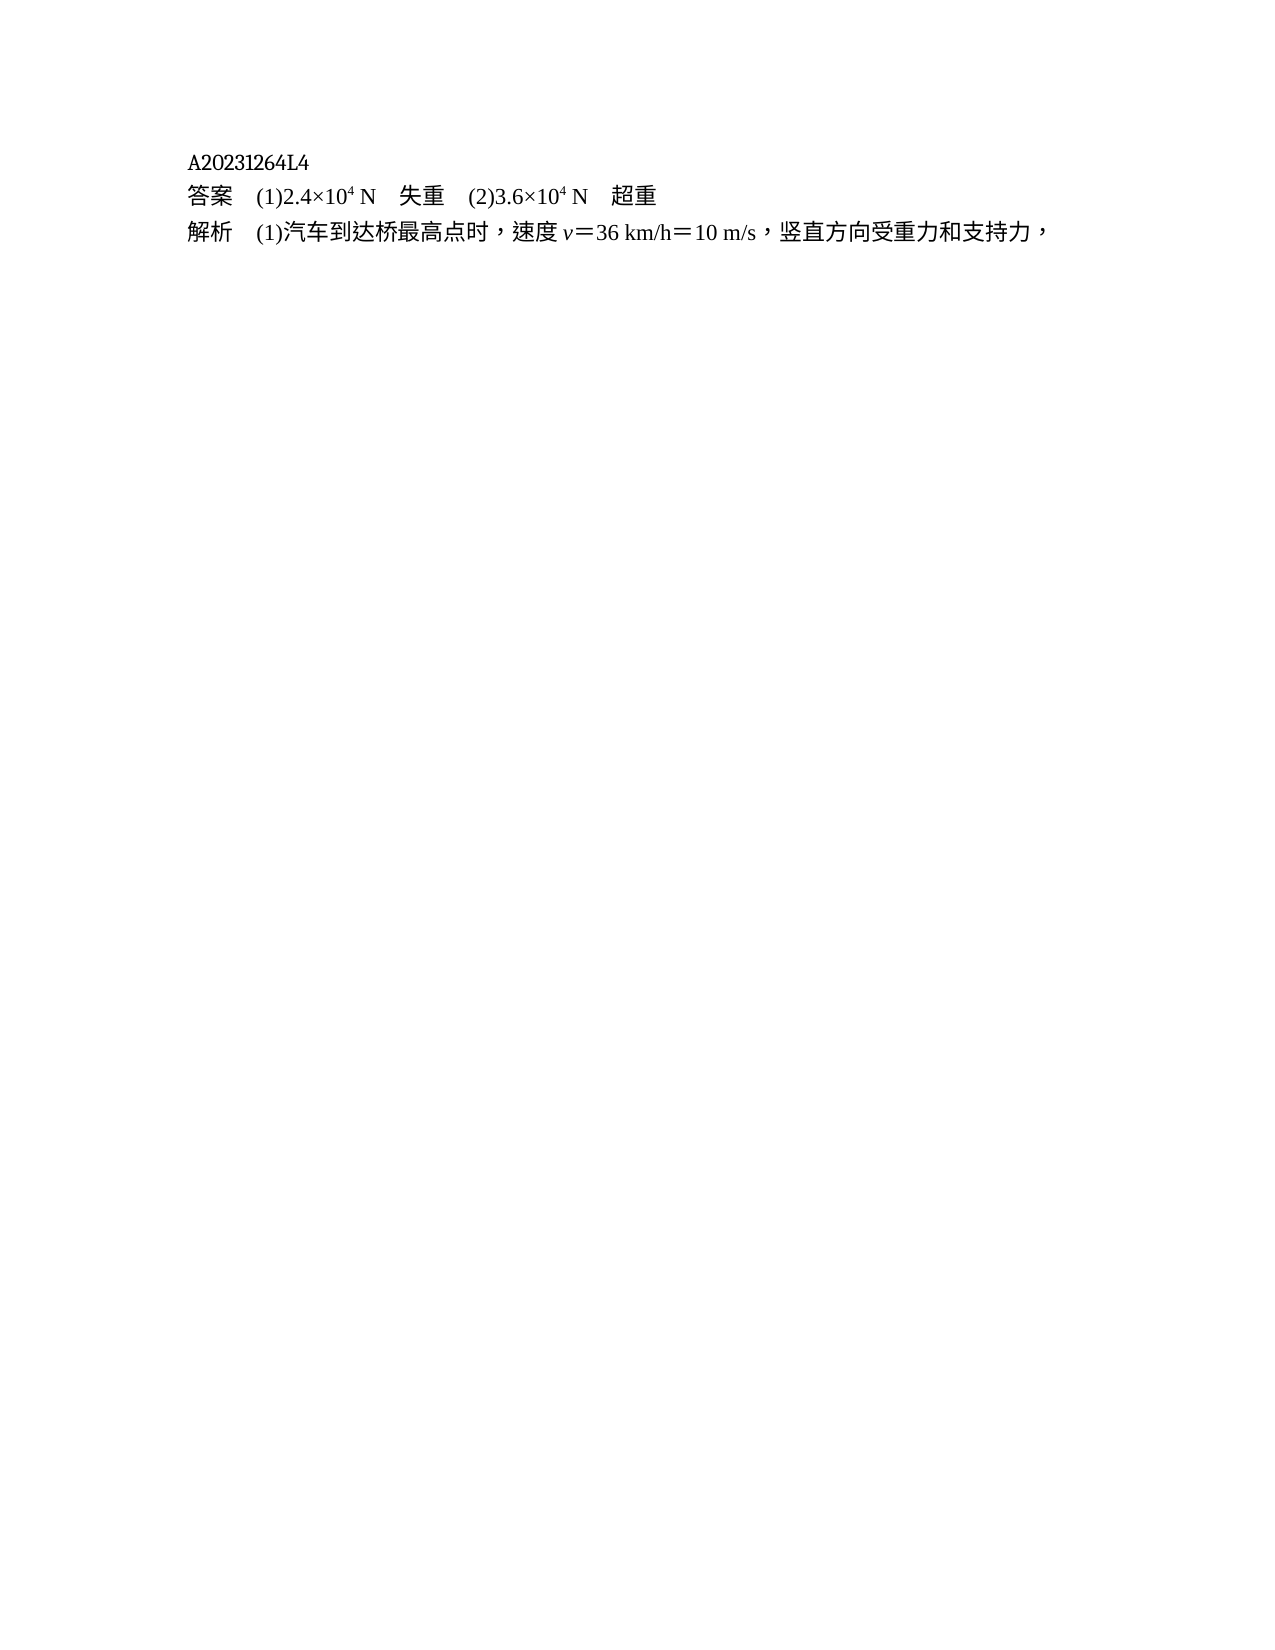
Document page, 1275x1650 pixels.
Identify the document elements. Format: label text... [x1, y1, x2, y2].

text A20231264L4 [187, 150, 1087, 176]
text 答案 (1)2.4×104 N 失重 (2)3.6×104 N 超重 [187, 180, 1087, 211]
text 解析 (1)汽车到达桥最高点时，速度v＝36 km/h＝10 m/s，竖直方向受重力和支持力， [187, 216, 1087, 247]
